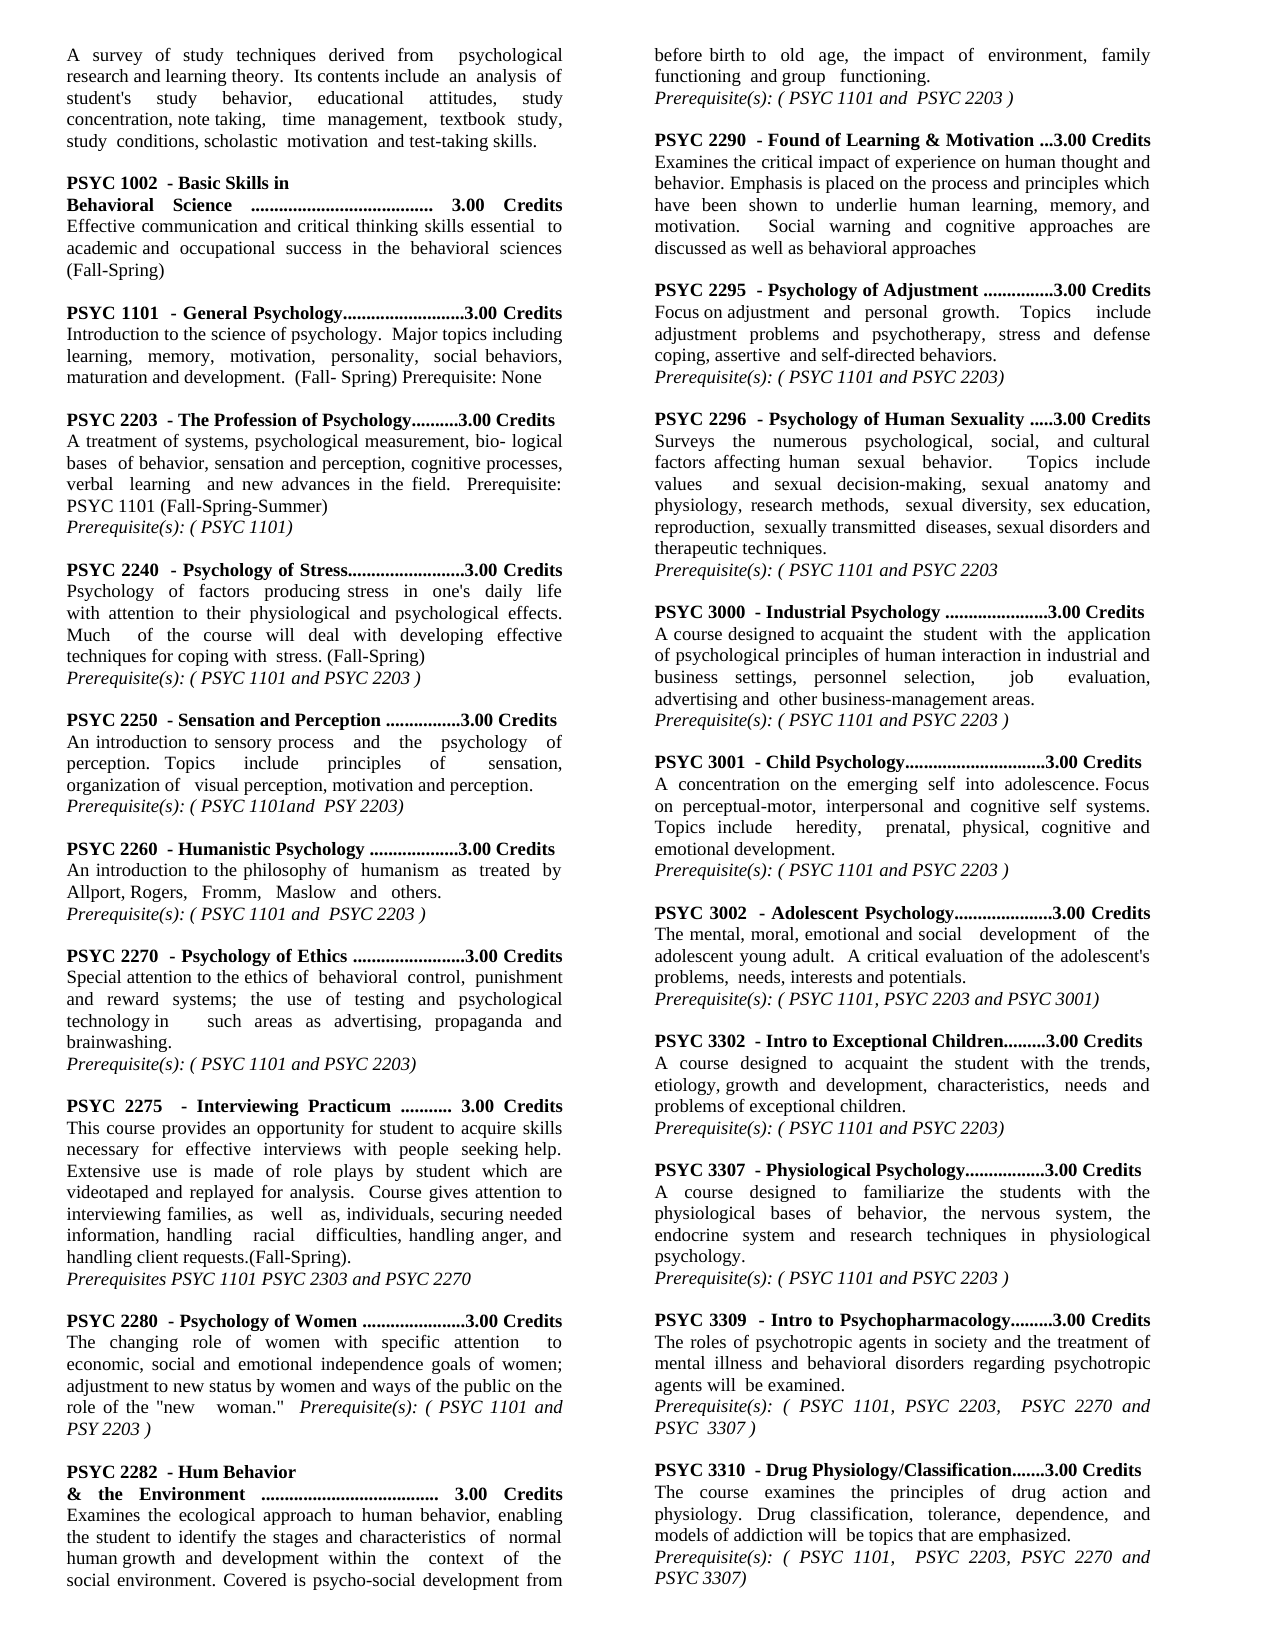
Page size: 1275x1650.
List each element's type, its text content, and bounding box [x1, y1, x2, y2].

text Prerequisites PSYC 1101 PSYC 2303 and PSYC 2270 [66, 1267, 563, 1289]
text Prerequisite(s): ( PSYC 1101 and PSYC 2203) [654, 366, 1151, 387]
text PSYC 2295 - Psychology of Adjustment ...............3.00 Credits Focus on adjustment and personal growth. Topics include adjustment problems and psychotherapy, stress and defense coping, assertive and self-directed behaviors. [654, 279, 1151, 366]
text PSYC 2275 - Interviewing Practicum ........... 3.00 Credits This course provides an opportunity for student to acquire skills necessary for effective interviews with people seeking help. Extensive use is made of role plays by student which are videotaped and replayed for analysis. Course gives attention to interviewing families, as well as, individuals, securing needed information, handling racial difficulties, handling anger, and handling client requests.(Fall-Spring). [66, 1095, 563, 1267]
text A treatment of systems, psychological measurement, bio- logical bases of behavior, sensation and perception, cognitive processes, verbal learning and new advances in the field. Prerequisite: PSYC 1101 (Fall-Spring-Summer) [66, 430, 563, 516]
text A survey of study techniques derived from psychological research and learning theory. Its contents include an analysis of student's study behavior, educational attitudes, study concentration, note taking, time management, textbook study, study conditions, scholastic motivation and test-taking skills. [66, 43, 563, 151]
text Prerequisite(s): ( PSYC 1101and PSY 2203) [66, 795, 563, 817]
text PSYC 3302 - Intro to Exceptional Children.........3.00 Credits [654, 1030, 1151, 1052]
text PSYC 2250 - Sensation and Perception ................3.00 Credits [66, 709, 563, 731]
text Prerequisite(s): ( PSYC 1101 and PSYC 2203 ) [654, 87, 1151, 108]
text PSYC 3001 - Child Psychology..............................3.00 Credits [654, 751, 1151, 773]
text A concentration on the emerging self into adolescence. Focus on perceptual-motor, interpersonal and cognitive self systems. Topics include heredity, prenatal, physical, cognitive and emotional development. [654, 773, 1151, 859]
text Prerequisite(s): ( PSYC 1101 and PSYC 2203) [654, 1117, 1151, 1138]
text An introduction to the philosophy of humanism as treated by Allport, Rogers, Fromm, Maslow and others. [66, 859, 563, 902]
text PSYC 2280 - Psychology of Women ......................3.00 Credits The changing role of women with specific attention to economic, social and emotional independence goals of women; adjustment to new status by women and ways of the public on the role of the "new woman." Prerequisite(s): ( PSYC 1101 and PSY 2203 ) [66, 1310, 563, 1439]
text PSYC 3309 - Intro to Psychopharmacology.........3.00 Credits The roles of psychotropic agents in society and the treatment of mental illness and behavioral disorders regarding psychotropic agents will be examined. [654, 1309, 1151, 1395]
text PSYC 2296 - Psychology of Human Sexuality .....3.00 Credits Surveys the numerous psychological, social, and cultural factors affecting human sexual behavior. Topics include values and sexual decision-making, sexual anatomy and physiology, research methods, sexual diversity, sex education, reproduction, sexually transmitted diseases, sexual disorders and therapeutic techniques. [654, 408, 1151, 559]
text A course designed to familiarize the students with the physiological bases of behavior, the nervous system, the endocrine system and research techniques in physiological psychology. [654, 1181, 1151, 1267]
text PSYC 2260 - Humanistic Psychology ...................3.00 Credits [66, 838, 563, 859]
text PSYC 3000 - Industrial Psychology ......................3.00 Credits [654, 601, 1151, 623]
text An introduction to sensory process and the psychology of perception. Topics include principles of sensation, organization of visual perception, motivation and perception. [66, 731, 563, 795]
text Prerequisite(s): ( PSYC 1101 and PSYC 2203 ) [654, 709, 1151, 731]
text The course examines the principles of drug action and physiology. Drug classification, tolerance, dependence, and models of addiction will be topics that are emphasized. [654, 1481, 1151, 1546]
text PSYC 3002 - Adolescent Psychology.....................3.00 Credits The mental, moral, emotional and social development of the adolescent young adult. A critical evaluation of the adolescent's problems, needs, interests and potentials. [654, 902, 1151, 988]
text PSYC 3307 - Physiological Psychology.................3.00 Credits [654, 1159, 1151, 1181]
text PSYC 3310 - Drug Physiology/Classification.......3.00 Credits [654, 1459, 1151, 1481]
text PSYC 2270 - Psychology of Ethics ........................3.00 Credits Special attention to the ethics of behavioral control, punishment and reward systems; the use of testing and psychological technology in such areas as advertising, propaganda and brainwashing. [66, 945, 563, 1053]
text PSYC 1101 - General Psychology..........................3.00 Credits Introduction to the science of psychology. Major topics including learning, memory, motivation, personality, social behaviors, maturation and development. (Fall- Spring) Prerequisite: None [66, 302, 563, 388]
text Prerequisite(s): ( PSYC 1101 and PSYC 2203 ) [66, 667, 563, 688]
text Behavioral Science ....................................... 3.00 Credits Effective communication and critical thinking skills essential to academic and occupational success in the behavioral sciences (Fall-Spring) [66, 194, 563, 280]
text A course designed to acquaint the student with the trends, etiology, growth and development, characteristics, needs and problems of exceptional children. [654, 1052, 1151, 1117]
text PSYC 1002 - Basic Skills in [66, 172, 563, 194]
text & the Environment ...................................... 3.00 Credits Examines the ecological approach to human behavior, enabling the student to identify the stages and characteristics of normal human growth and development within the context of the social environment. Covered is psycho-social development from before birth to old age, the impact of environment, family functioning and group functioning. [66, 1482, 563, 1590]
text Prerequisite(s): ( PSYC 1101, PSYC 2203, PSYC 2270 and PSYC 3307) [654, 1546, 1151, 1589]
text PSYC 2290 - Found of Learning & Motivation ...3.00 Credits Examines the critical impact of experience on human thought and behavior. Emphasis is placed on the process and principles which have been shown to underlie human learning, memory, and motivation. Social warning and cognitive approaches are discussed as well as behavioral approaches [654, 129, 1151, 258]
text Prerequisite(s): ( PSYC 1101, PSYC 2203 and PSYC 3001) [654, 988, 1151, 1009]
text Prerequisite(s): ( PSYC 1101) [66, 516, 563, 538]
text PSYC 2282 - Hum Behavior [66, 1461, 563, 1482]
text Prerequisite(s): ( PSYC 1101 and PSYC 2203 ) [654, 1267, 1151, 1288]
text Prerequisite(s): ( PSYC 1101 and PSYC 2203 ) [654, 859, 1151, 881]
text PSYC 2203 - The Profession of Psychology..........3.00 Credits [66, 409, 563, 430]
text Prerequisite(s): ( PSYC 1101, PSYC 2203, PSYC 2270 and PSYC 3307 ) [654, 1395, 1151, 1438]
text Prerequisite(s): ( PSYC 1101 and PSYC 2203 [654, 559, 1151, 580]
text Prerequisite(s): ( PSYC 1101 and PSYC 2203 ) [66, 902, 563, 924]
text A course designed to acquaint the student with the application of psychological principles of human interaction in industrial and business settings, personnel selection, job evaluation, advertising and other business-management areas. [654, 623, 1151, 709]
text Prerequisite(s): ( PSYC 1101 and PSYC 2203) [66, 1053, 563, 1074]
text PSYC 2240 - Psychology of Stress.........................3.00 Credits Psychology of factors producing stress in one's daily life with attention to their physiological and psychological effects. Much of the course will deal with developing effective techniques for coping with stress. (Fall-Spring) [66, 559, 563, 667]
